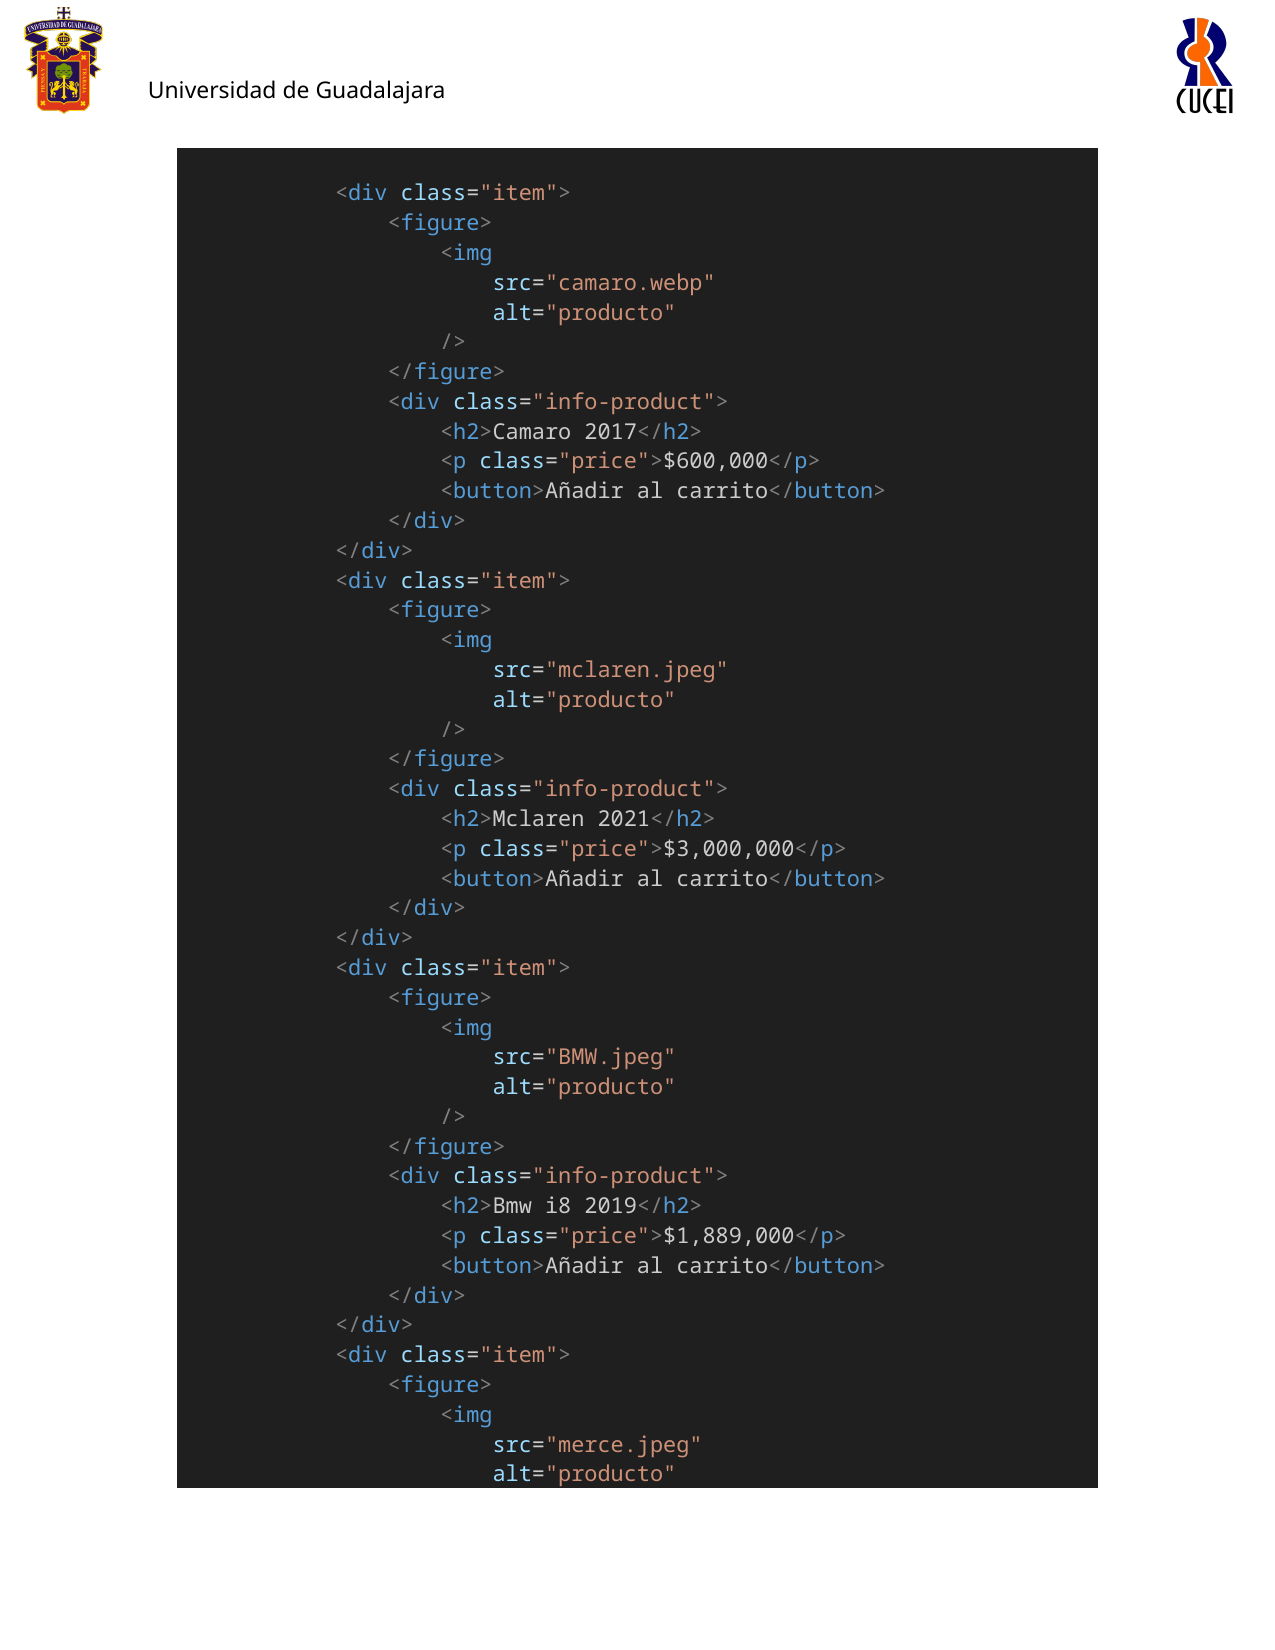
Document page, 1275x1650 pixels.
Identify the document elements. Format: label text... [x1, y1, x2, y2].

text alt="producto" [177, 297, 1098, 326]
text </figure> [177, 356, 1098, 386]
picture [1170, 17, 1239, 114]
picture [24, 7, 103, 114]
text src="merce.jpeg" [177, 1429, 1098, 1458]
text <p class="price">$1,889,000</p> [177, 1220, 1098, 1250]
text alt="producto" [177, 684, 1098, 714]
text <div class="item"> [177, 565, 1098, 594]
text alt="producto" [177, 1458, 1098, 1488]
text </div> [177, 1309, 1098, 1339]
text <figure> [177, 594, 1098, 624]
text /> [177, 714, 1098, 743]
text </div> [177, 892, 1098, 922]
text <div class="item"> [177, 952, 1098, 982]
text <figure> [177, 207, 1098, 237]
text /> [177, 1101, 1098, 1131]
text <button>Añadir al carrito</button> [177, 863, 1098, 892]
text </figure> [177, 743, 1098, 773]
text <div class="item"> [177, 177, 1098, 207]
text <p class="price">$3,000,000</p> [177, 833, 1098, 863]
text <img [177, 237, 1098, 267]
text <img [177, 1012, 1098, 1041]
text <button>Añadir al carrito</button> [177, 1250, 1098, 1280]
text </figure> [177, 1131, 1098, 1161]
text </div> [177, 922, 1098, 952]
text <figure> [177, 1369, 1098, 1399]
text src="camaro.webp" [177, 267, 1098, 297]
text src="mclaren.jpeg" [177, 654, 1098, 684]
text <h2>Camaro 2017</h2> [177, 416, 1098, 446]
text </div> [177, 505, 1098, 535]
text /> [177, 326, 1098, 356]
text <figure> [177, 982, 1098, 1012]
text <img [177, 1399, 1098, 1429]
text <div class="info-product"> [177, 386, 1098, 416]
text <div class="info-product"> [177, 773, 1098, 803]
text <img [177, 624, 1098, 654]
text <button>Añadir al carrito</button> [177, 475, 1098, 505]
text <h2>Mclaren 2021</h2> [177, 803, 1098, 833]
text </div> [177, 1280, 1098, 1309]
text </div> [177, 535, 1098, 565]
text alt="producto" [177, 1071, 1098, 1101]
text src="BMW.jpeg" [177, 1041, 1098, 1071]
text <h2>Bmw i8 2019</h2> [177, 1190, 1098, 1220]
text <div class="info-product"> [177, 1161, 1098, 1190]
text <div class="item"> [177, 1339, 1098, 1369]
text <p class="price">$600,000</p> [177, 446, 1098, 475]
